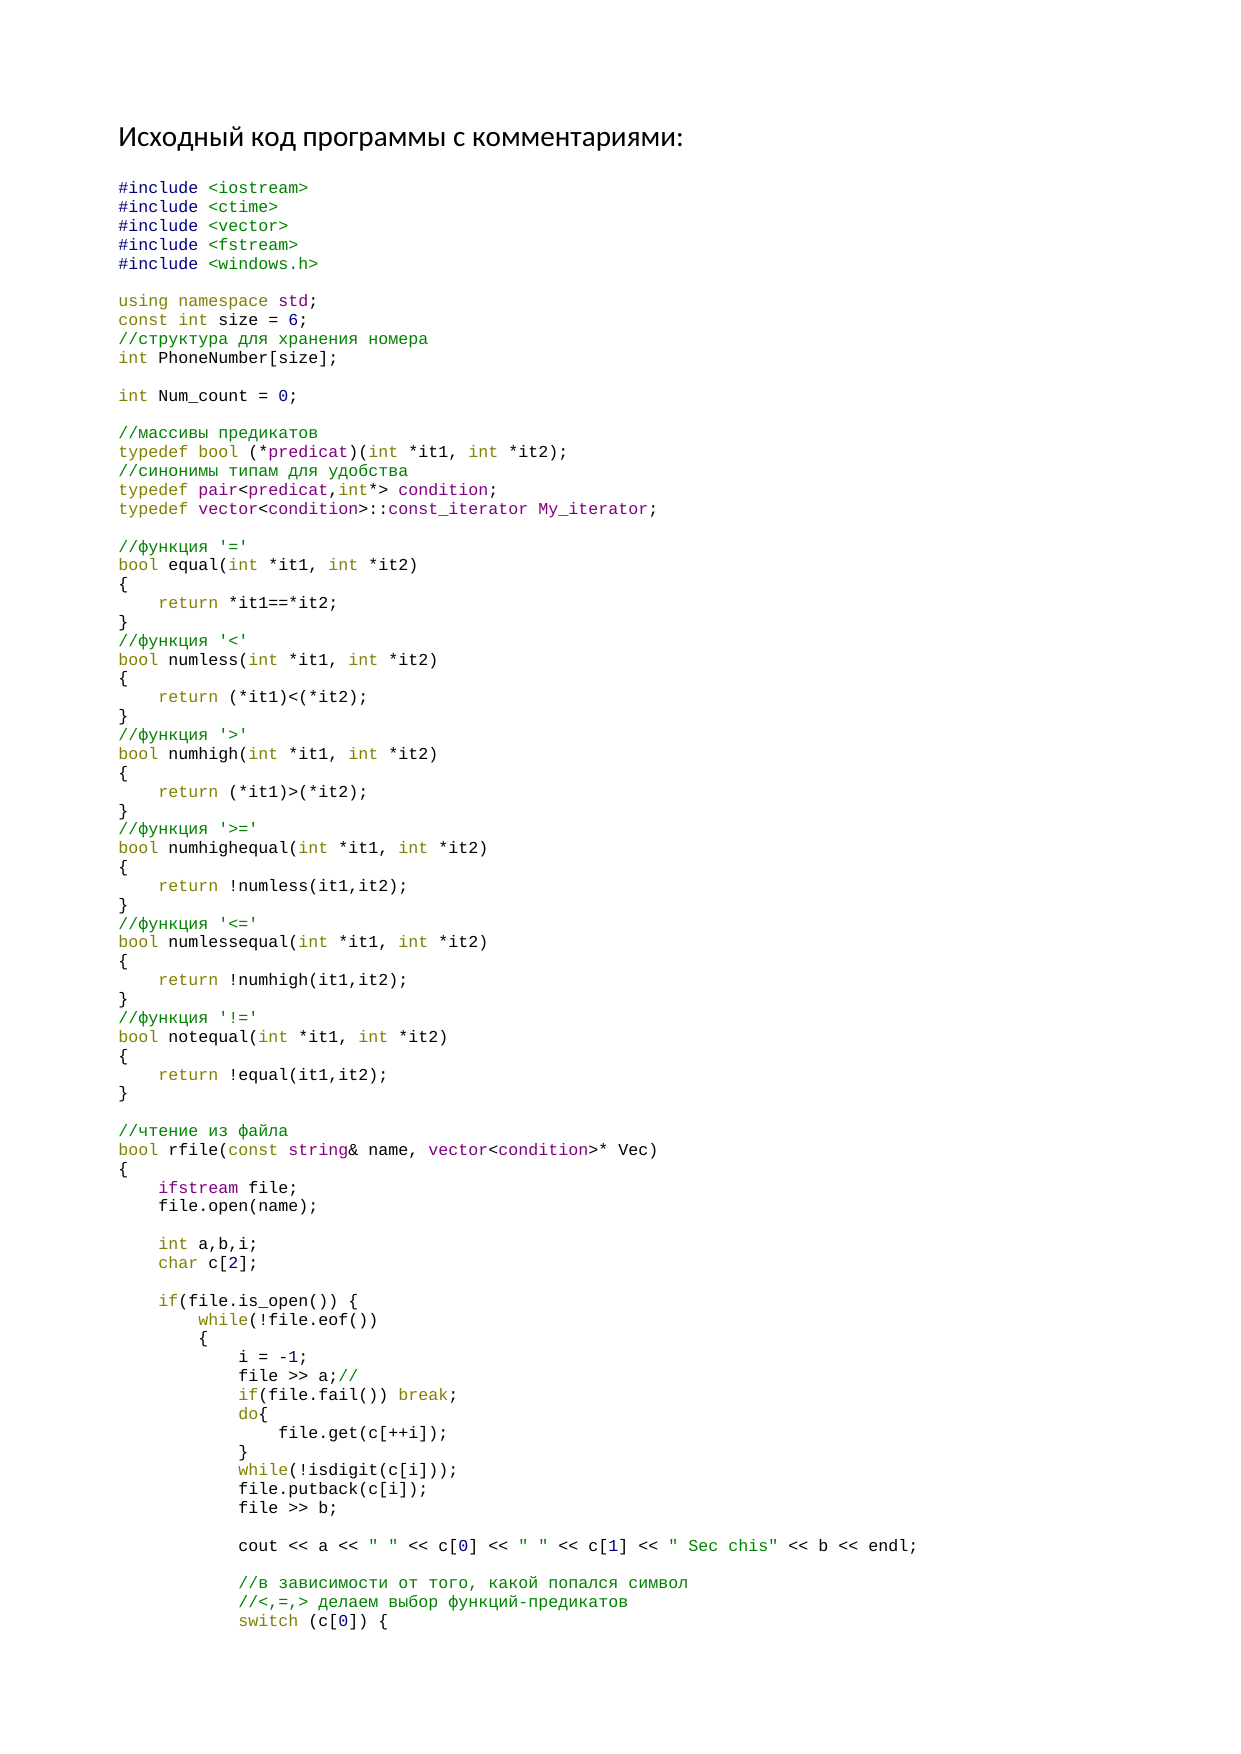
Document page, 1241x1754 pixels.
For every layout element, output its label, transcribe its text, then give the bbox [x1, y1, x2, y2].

text return !equal(it1,it2); [118, 1066, 1181, 1085]
text bool numless(int *it1, int *it2) [118, 651, 1181, 670]
text bool numhighequal(int *it1, int *it2) [118, 840, 1181, 859]
text typedef bool (*predicat)(int *it1, int *it2); [118, 444, 1181, 463]
text return (*it1)>(*it2); [118, 783, 1181, 802]
text i = -1; [118, 1349, 1181, 1368]
text while(!isdigit(c[i])); [118, 1462, 1181, 1481]
text const int size = 6; [118, 312, 1181, 331]
text //структура для хранения номера [118, 331, 1181, 349]
text return !numhigh(it1,it2); [118, 972, 1181, 991]
text //функция '>' [118, 727, 1181, 746]
text } [118, 991, 1181, 1009]
text typedef vector<condition>::const_iterator My_iterator; [118, 500, 1181, 519]
text { [118, 670, 1181, 689]
text //функция '=' [118, 538, 1181, 557]
text ifstream file; [118, 1179, 1181, 1198]
text { [118, 1160, 1181, 1179]
text //функция '>=' [118, 821, 1181, 840]
text //массивы предикатов [118, 425, 1181, 444]
text } [118, 1085, 1181, 1104]
text //функция '<' [118, 632, 1181, 651]
text do{ [118, 1405, 1181, 1424]
text file >> b; [118, 1500, 1181, 1518]
text { [118, 1330, 1181, 1349]
text { [118, 953, 1181, 972]
text char c[2]; [118, 1254, 1181, 1273]
text bool equal(int *it1, int *it2) [118, 557, 1181, 576]
text //функция '!=' [118, 1009, 1181, 1028]
text //<,=,> делаем выбор функций-предикатов [118, 1594, 1181, 1613]
text file.open(name); [118, 1198, 1181, 1217]
text return *it1==*it2; [118, 595, 1181, 613]
text file.get(c[++i]); [118, 1424, 1181, 1443]
text { [118, 764, 1181, 783]
text { [118, 859, 1181, 877]
text bool numhigh(int *it1, int *it2) [118, 746, 1181, 764]
text { [118, 1047, 1181, 1066]
text while(!file.eof()) [118, 1311, 1181, 1330]
text } [118, 802, 1181, 821]
text Исходный код программы с комментариями: [59, 118, 1181, 154]
text #include <iostream> [118, 180, 1181, 199]
text } [118, 1443, 1181, 1462]
text //в зависимости от того, какой попался символ [118, 1575, 1181, 1594]
text #include <fstream> [118, 236, 1181, 255]
text switch (c[0]) { [118, 1613, 1181, 1632]
text return !numless(it1,it2); [118, 877, 1181, 896]
text bool numlessequal(int *it1, int *it2) [118, 934, 1181, 953]
text //синонимы типам для удобства [118, 463, 1181, 482]
text file >> a;// [118, 1368, 1181, 1387]
text int PhoneNumber[size]; [118, 349, 1181, 368]
text { [118, 576, 1181, 595]
text bool rfile(const string& name, vector<condition>* Vec) [118, 1141, 1181, 1160]
text if(file.is_open()) { [118, 1292, 1181, 1311]
text int a,b,i; [118, 1236, 1181, 1254]
text } [118, 896, 1181, 915]
text return (*it1)<(*it2); [118, 689, 1181, 708]
text typedef pair<predicat,int*> condition; [118, 482, 1181, 500]
text #include <ctime> [118, 199, 1181, 218]
text bool notequal(int *it1, int *it2) [118, 1028, 1181, 1047]
text } [118, 613, 1181, 632]
text int Num_count = 0; [118, 387, 1181, 406]
text //функция '<=' [118, 915, 1181, 934]
text file.putback(c[i]); [118, 1481, 1181, 1500]
text #include <vector> [118, 218, 1181, 236]
text using namespace std; [118, 293, 1181, 312]
text #include <windows.h> [118, 255, 1181, 274]
text } [118, 708, 1181, 727]
text //чтение из файла [118, 1123, 1181, 1141]
text cout << a << " " << c[0] << " " << c[1] << " Sec chis" << b << endl; [118, 1537, 1181, 1556]
text if(file.fail()) break; [118, 1387, 1181, 1405]
